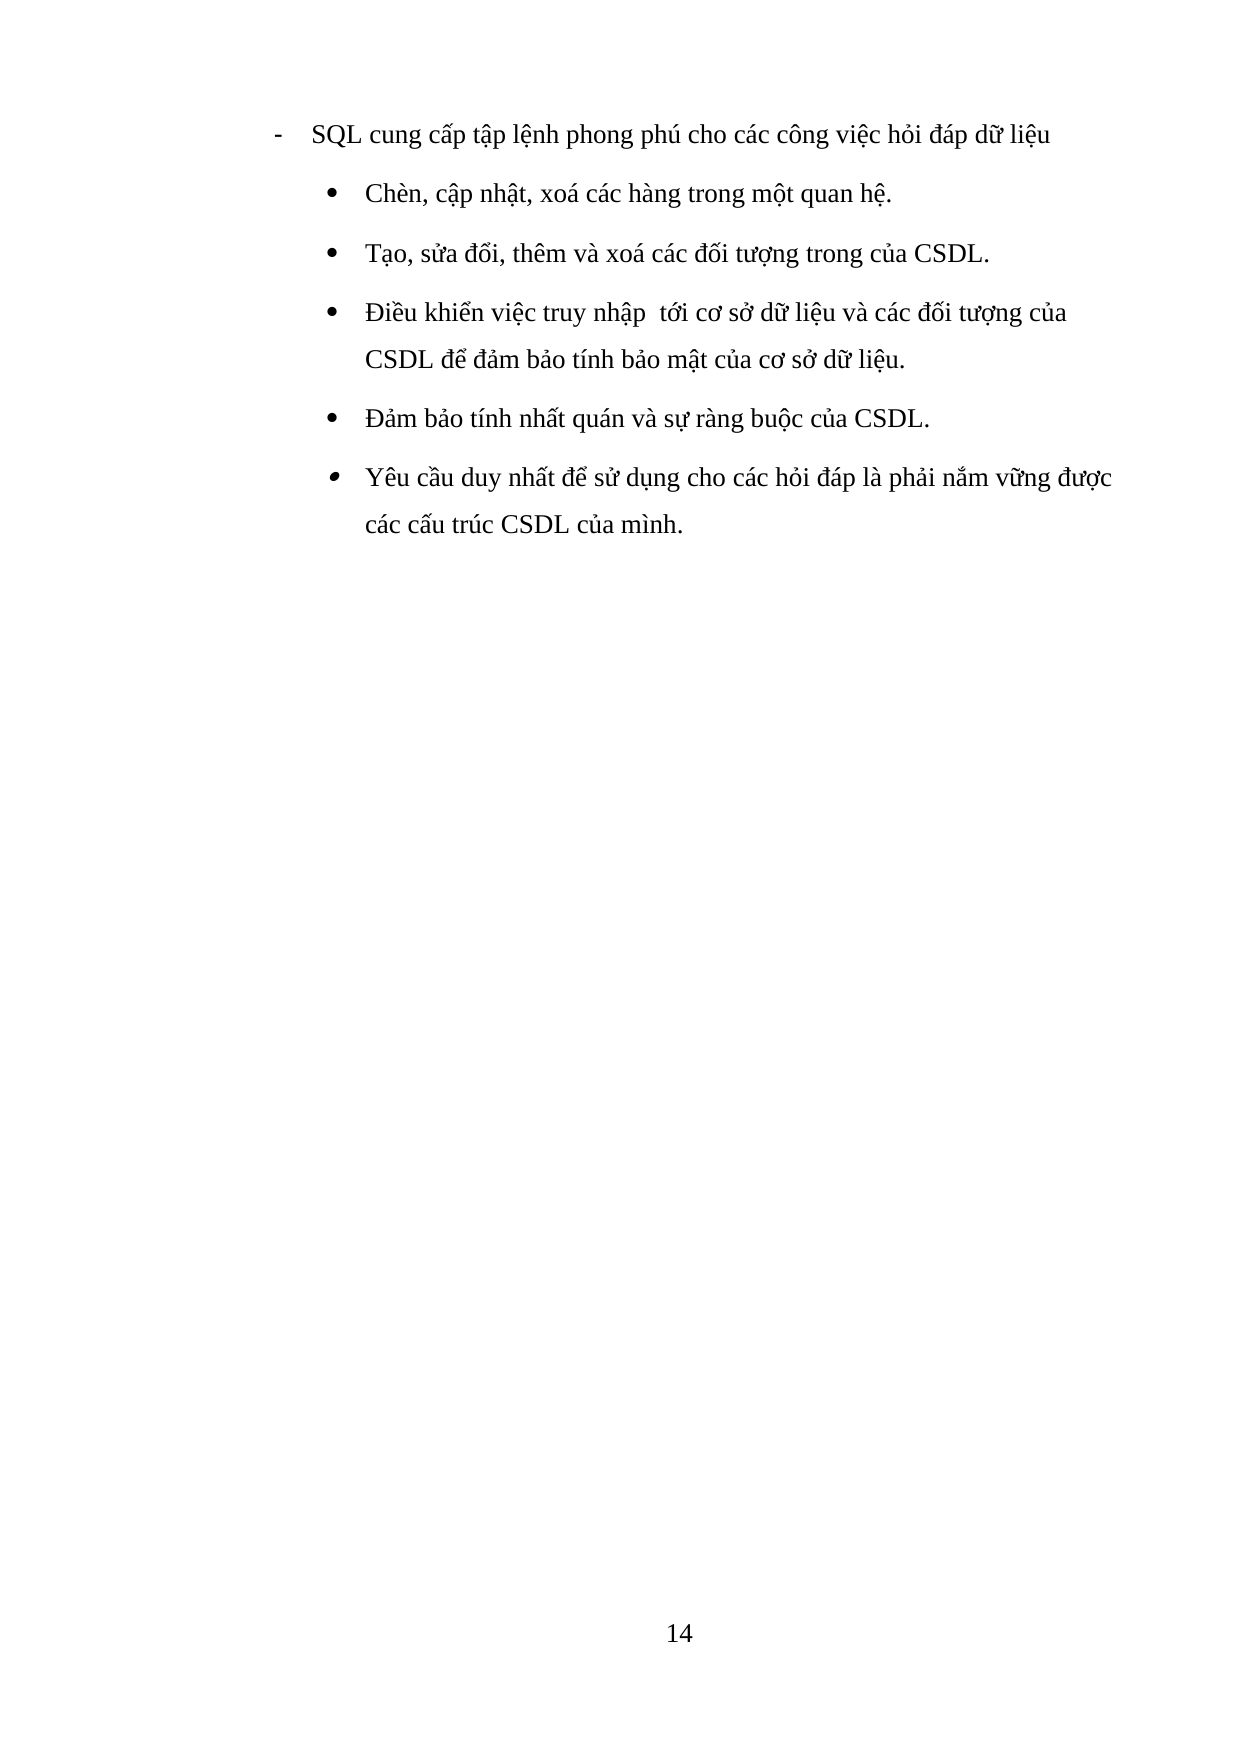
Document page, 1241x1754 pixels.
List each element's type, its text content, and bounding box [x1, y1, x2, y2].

list Đảm bảo tính nhất quán và sự ràng buộc của CSDL. [327, 402, 1122, 433]
list Yêu cầu duy nhất để sử dụng cho các hỏi đáp là phải nắm vững được các cấu trúc CSDL của mình. [327, 462, 1122, 539]
list SQL cung cấp tập lệnh phong phú cho các công việc hỏi đáp dữ liệu [274, 118, 1122, 149]
list Tạo, sửa đổi, thêm và xoá các đối tượng trong của CSDL. [327, 237, 1122, 268]
list Chèn, cập nhật, xoá các hàng trong một quan hệ. [327, 177, 1122, 209]
list Điều khiển việc truy nhập tới cơ sở dữ liệu và các đối tượng của CSDL để đảm bảo tính bảo mật của cơ sở dữ liệu. [327, 296, 1122, 374]
